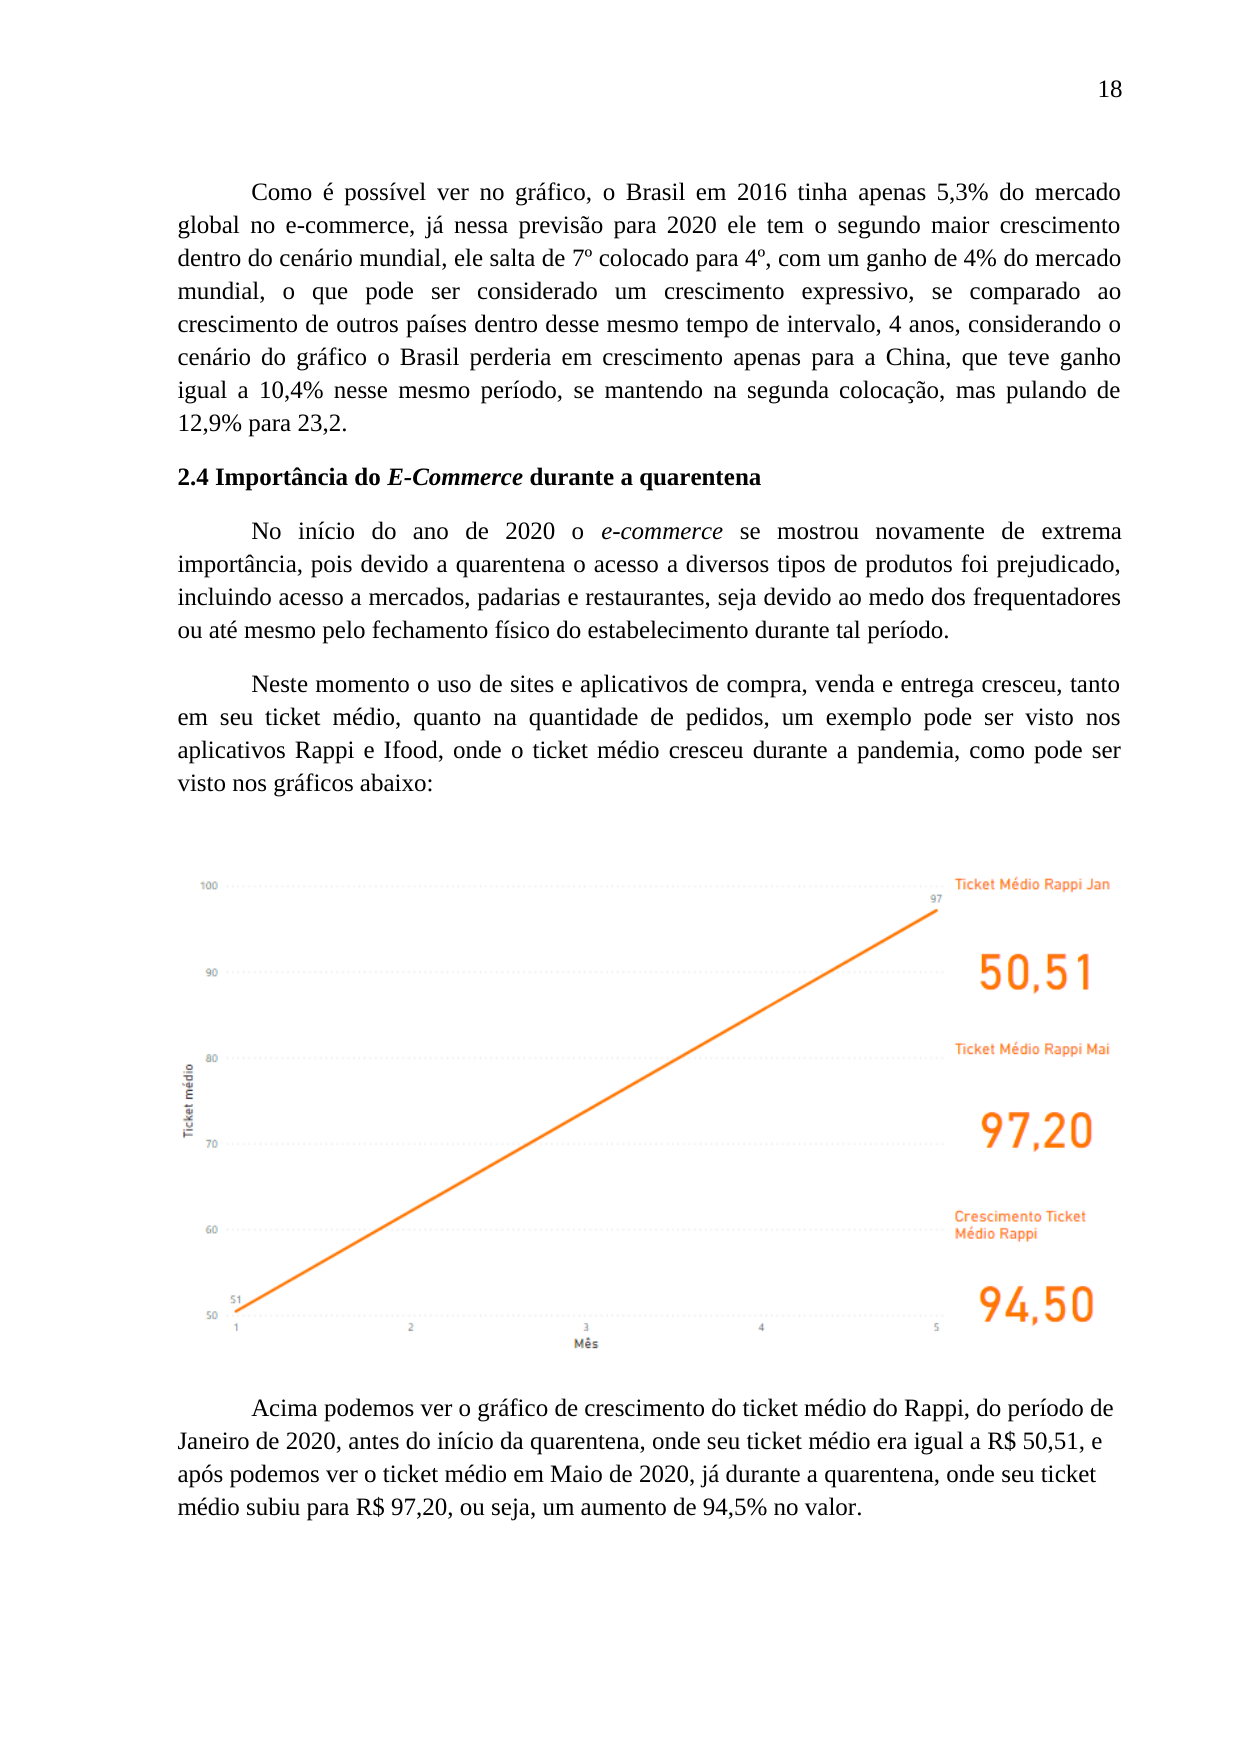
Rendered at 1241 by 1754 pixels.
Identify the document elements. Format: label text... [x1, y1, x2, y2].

text Acima podemos ver o gráfico de crescimento do ticket médio do Rappi, do período de Janeiro de 2020, antes do início da quarentena, onde seu ticket médio era igual a R$ 50,51, e após podemos ver o ticket médio em Maio de 2020, já durante a quarentena, onde seu ticket médio subiu para R$ 97,20, ou seja, um aumento de 94,5% no valor. [177, 1393, 1122, 1521]
text No início do ano de 2020 o e-commerce se mostrou novamente de extrema importância, pois devido a quarentena o acesso a diversos tipos de produtos foi prejudicado, incluindo acesso a mercados, padarias e restaurantes, seja devido ao medo dos frequentadores ou até mesmo pelo fechamento físico do estabelecimento durante tal período. [177, 516, 1122, 644]
text Como é possível ver no gráfico, o Brasil em 2016 tinha apenas 5,3% do mercado global no e-commerce, já nessa previsão para 2020 ele tem o segundo maior crescimento dentro do cenário mundial, ele salta de 7º colocado para 4º, com um ganho de 4% do mercado mundial, o que pode ser considerado um crescimento expressivo, se comparado ao crescimento de outros países dentro desse mesmo tempo de intervalo, 4 anos, considerando o cenário do gráfico o Brasil perderia em crescimento apenas para a China, que teve ganho igual a 10,4% nesse mesmo período, se mantendo na segunda colocação, mas pulando de 12,9% para 23,2. [177, 177, 1122, 437]
subtitle Importância do E-Commerce durante a quarentena [177, 462, 1122, 491]
text Neste momento o uso de sites e aplicativos de compra, venda e entrega cresceu, tanto em seu ticket médio, quanto na quantidade de pedidos, um exemplo pode ser visto nos aplicativos Rappi e Ifood, onde o ticket médio cresceu durante a pandemia, como pode ser visto nos gráficos abaixo: [177, 669, 1122, 797]
picture [177, 875, 1123, 1368]
